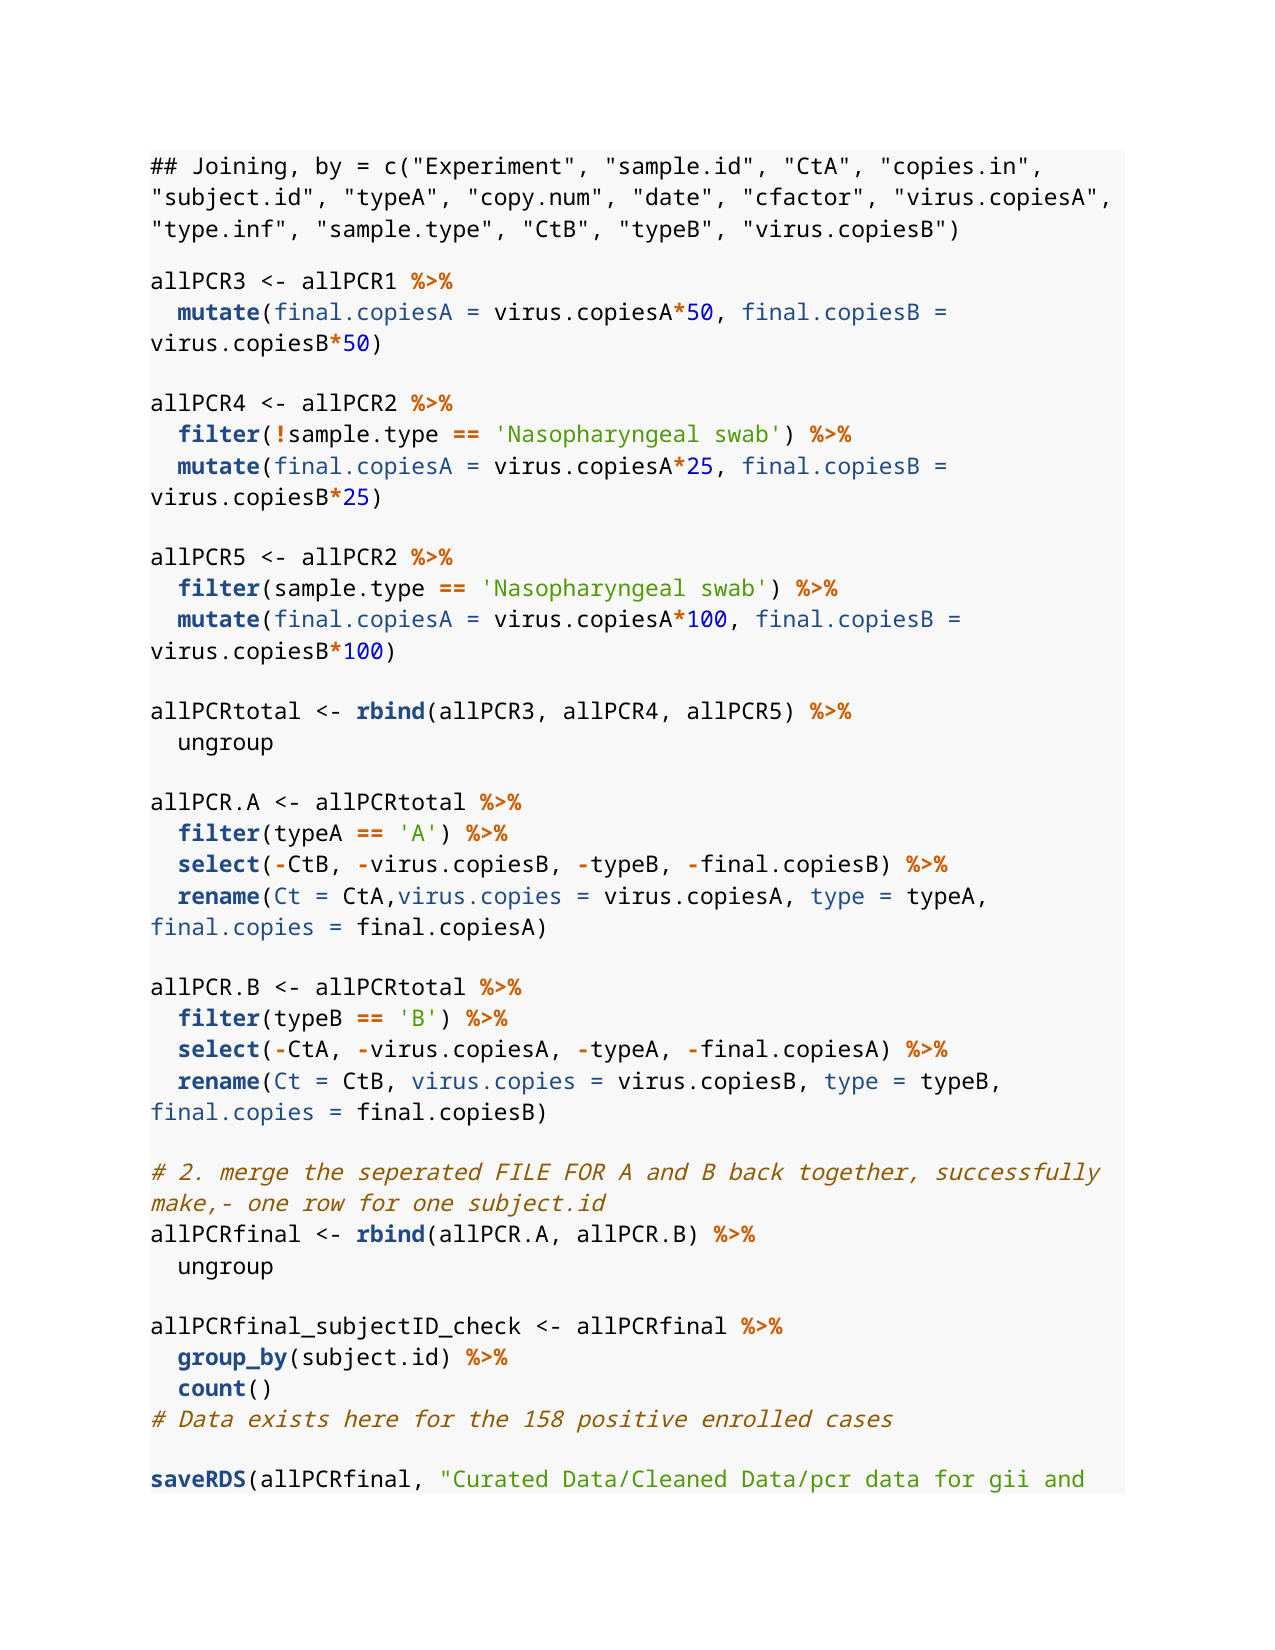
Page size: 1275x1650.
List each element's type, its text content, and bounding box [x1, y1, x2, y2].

text ## Joining, by = c("Experiment", "sample.id", "CtA", "copies.in", "subject.id", "typeA", "copy.num", "date", "cfactor", "virus.copiesA", "type.inf", "sample.type", "CtB", "typeB", "virus.copiesB") [150, 150, 1125, 244]
